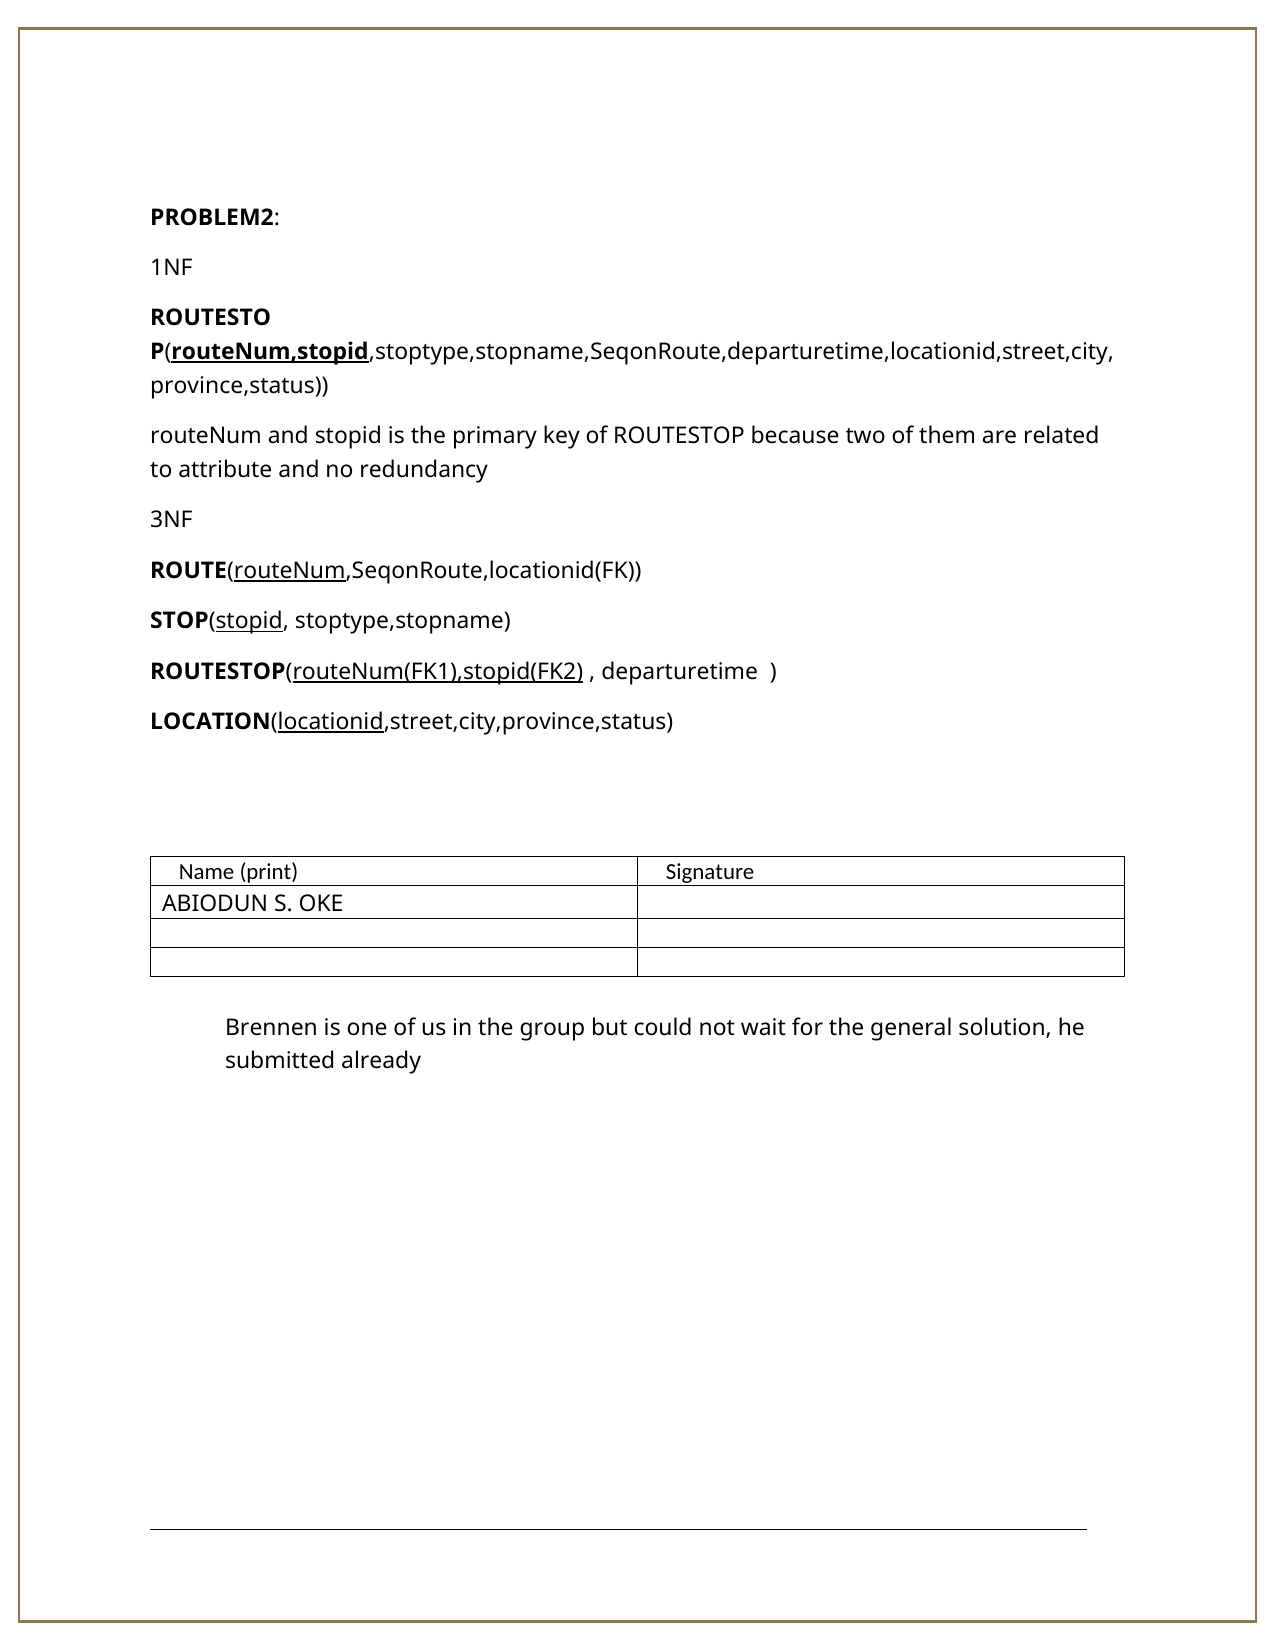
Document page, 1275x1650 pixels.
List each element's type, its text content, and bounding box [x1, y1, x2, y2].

table_cell [638, 886, 1124, 918]
text 1NF [150, 251, 1125, 282]
text ROUTESTOP(routeNum(FK1),stopid(FK2) , departuretime ) [150, 654, 1125, 686]
table_cell [638, 948, 1124, 976]
text PROBLEM2: [150, 200, 1125, 232]
list Brennen is one of us in the group but could not wait for the general solution, he submitted already [225, 1011, 1125, 1076]
text routeNum and stopid is the primary key of ROUTESTOP because two of them are related to attribute and no redundancy [150, 419, 1125, 484]
table_cell [151, 948, 637, 976]
text ROUTESTOP(routeNum,stopid,stoptype,stopname,SeqonRoute,departuretime,locationid,street,city,province,status)) [150, 301, 1125, 400]
table_cell [638, 919, 1124, 947]
text 3NF [150, 503, 1125, 534]
table_cell [151, 919, 637, 947]
table_header [151, 857, 637, 885]
text LOCATION(locationid,street,city,province,status) [150, 705, 1125, 736]
text ROUTE(routeNum,SeqonRoute,locationid(FK)) [150, 554, 1125, 585]
text STOP(stopid, stoptype,stopname) [150, 604, 1125, 635]
table_header [638, 857, 1124, 885]
table_cell ABIODUN S. OKE [151, 886, 637, 918]
